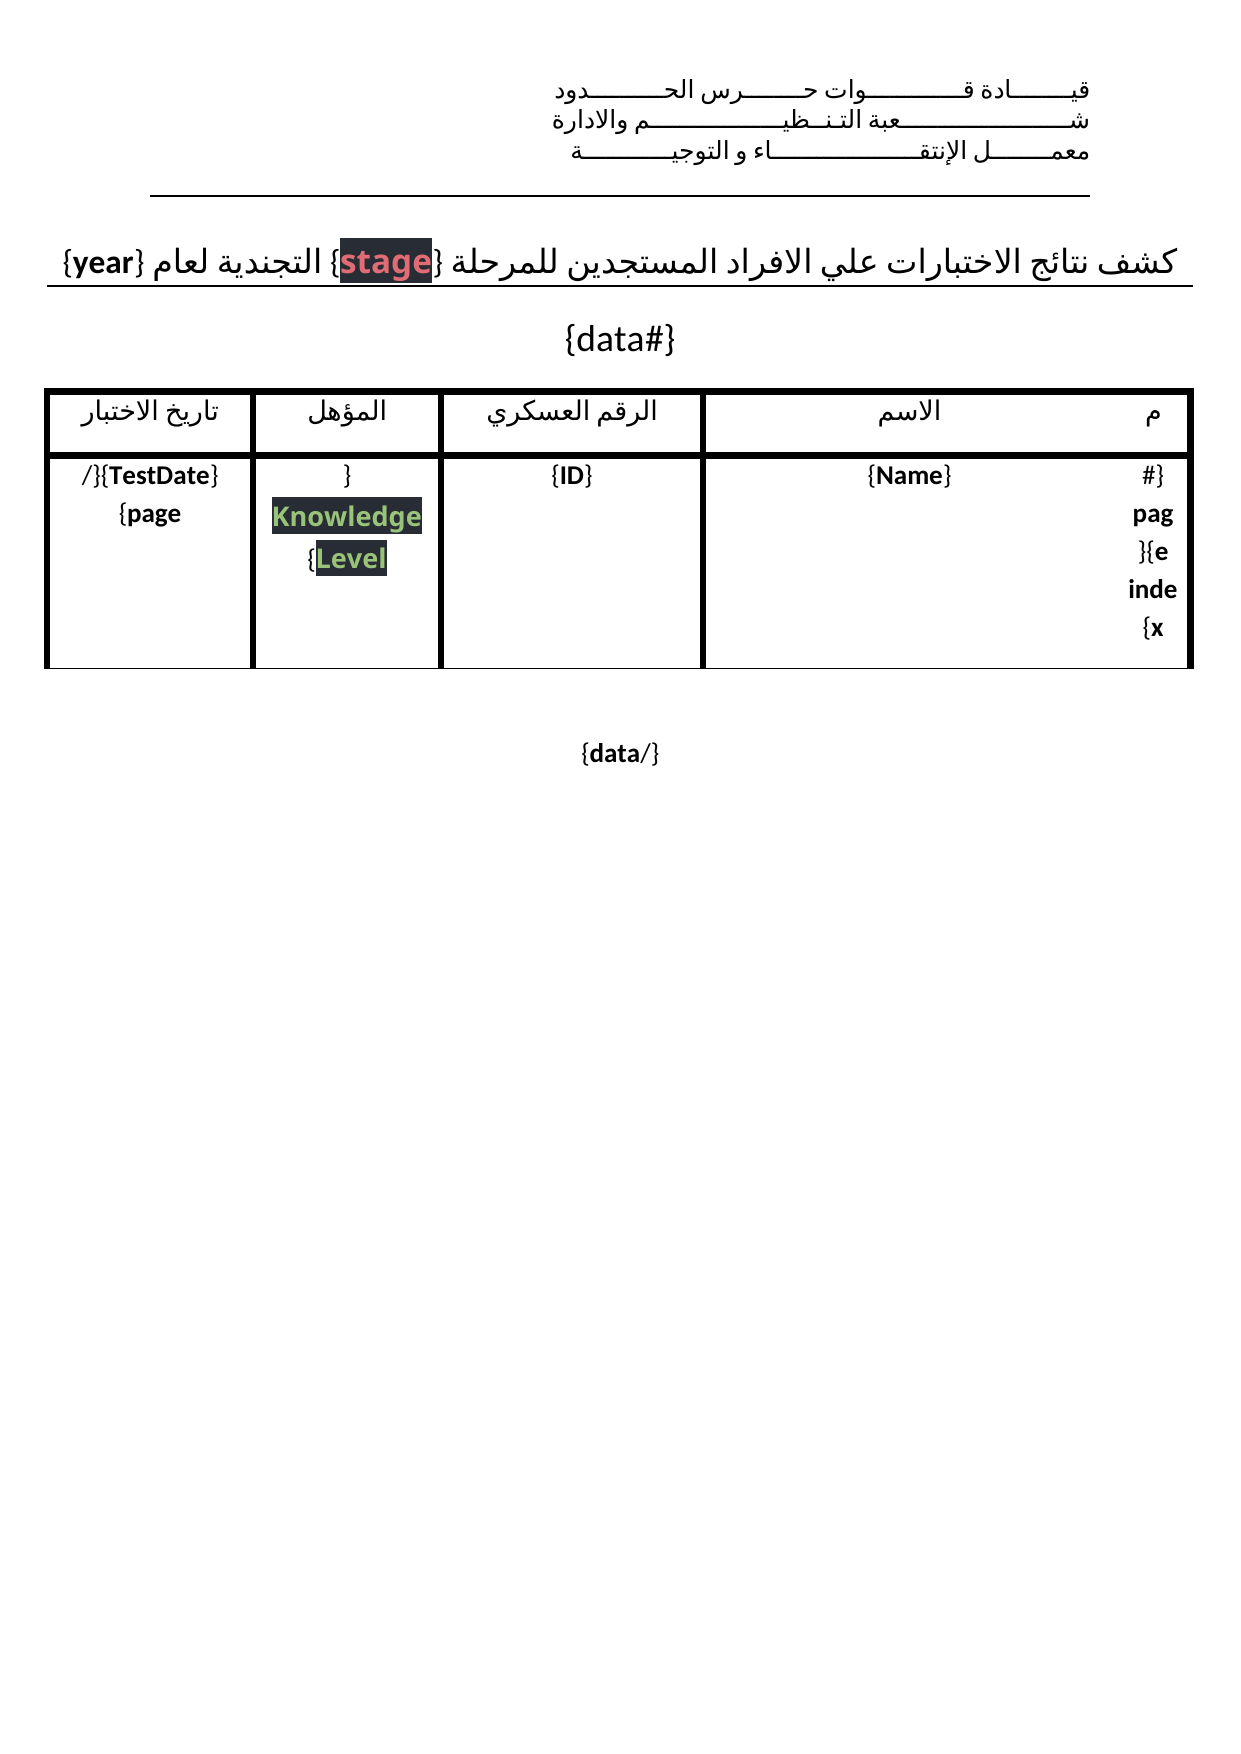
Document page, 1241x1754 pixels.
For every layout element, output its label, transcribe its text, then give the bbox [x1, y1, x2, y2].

table_header الرقم العسكري [444, 395, 700, 452]
table_cell {ID} [444, 459, 700, 668]
table_header م [1116, 395, 1187, 452]
table_cell {TestDate}{/page} [50, 459, 250, 668]
table_header تاريخ الاختبار [50, 395, 250, 452]
text {#data} [150, 315, 1090, 361]
table_cell {#page}{index} [1116, 459, 1187, 668]
table_cell {Name} [706, 459, 1116, 668]
table_header الاسم [706, 395, 1116, 452]
table_cell {KnowledgeLevel} [256, 459, 438, 668]
table_header المؤهل [256, 395, 438, 452]
text {/data} [150, 737, 1090, 769]
